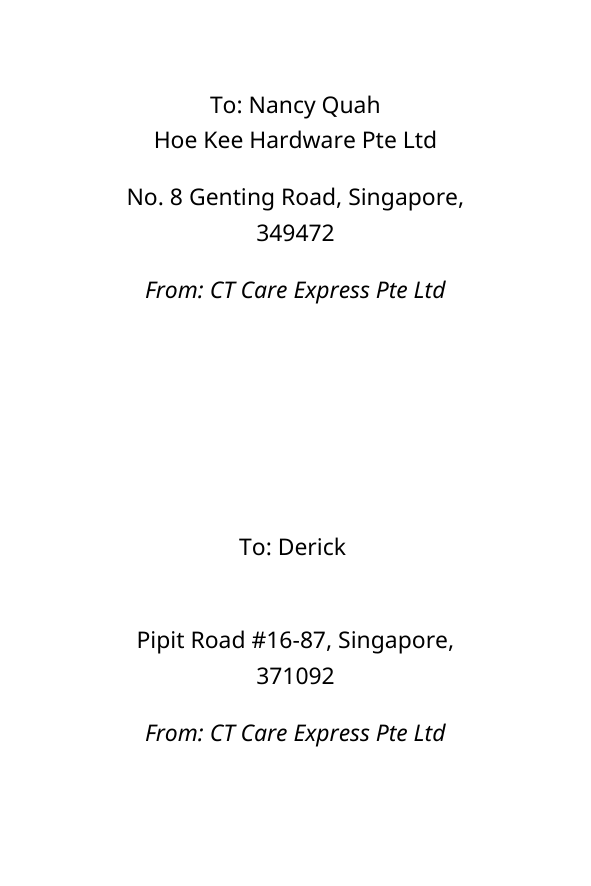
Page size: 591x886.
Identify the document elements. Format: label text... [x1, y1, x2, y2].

text To: Derick [118, 531, 472, 598]
text Pipit Road #16-87, Singapore, 371092 [118, 624, 472, 691]
text To: Nancy Quah Hoe Kee Hardware Pte Ltd [118, 88, 472, 156]
text No. 8 Genting Road, Singapore, 349472 [118, 181, 472, 248]
text From: CT Care Express Pte Ltd [118, 274, 472, 305]
text From: CT Care Express Pte Ltd [118, 717, 472, 748]
